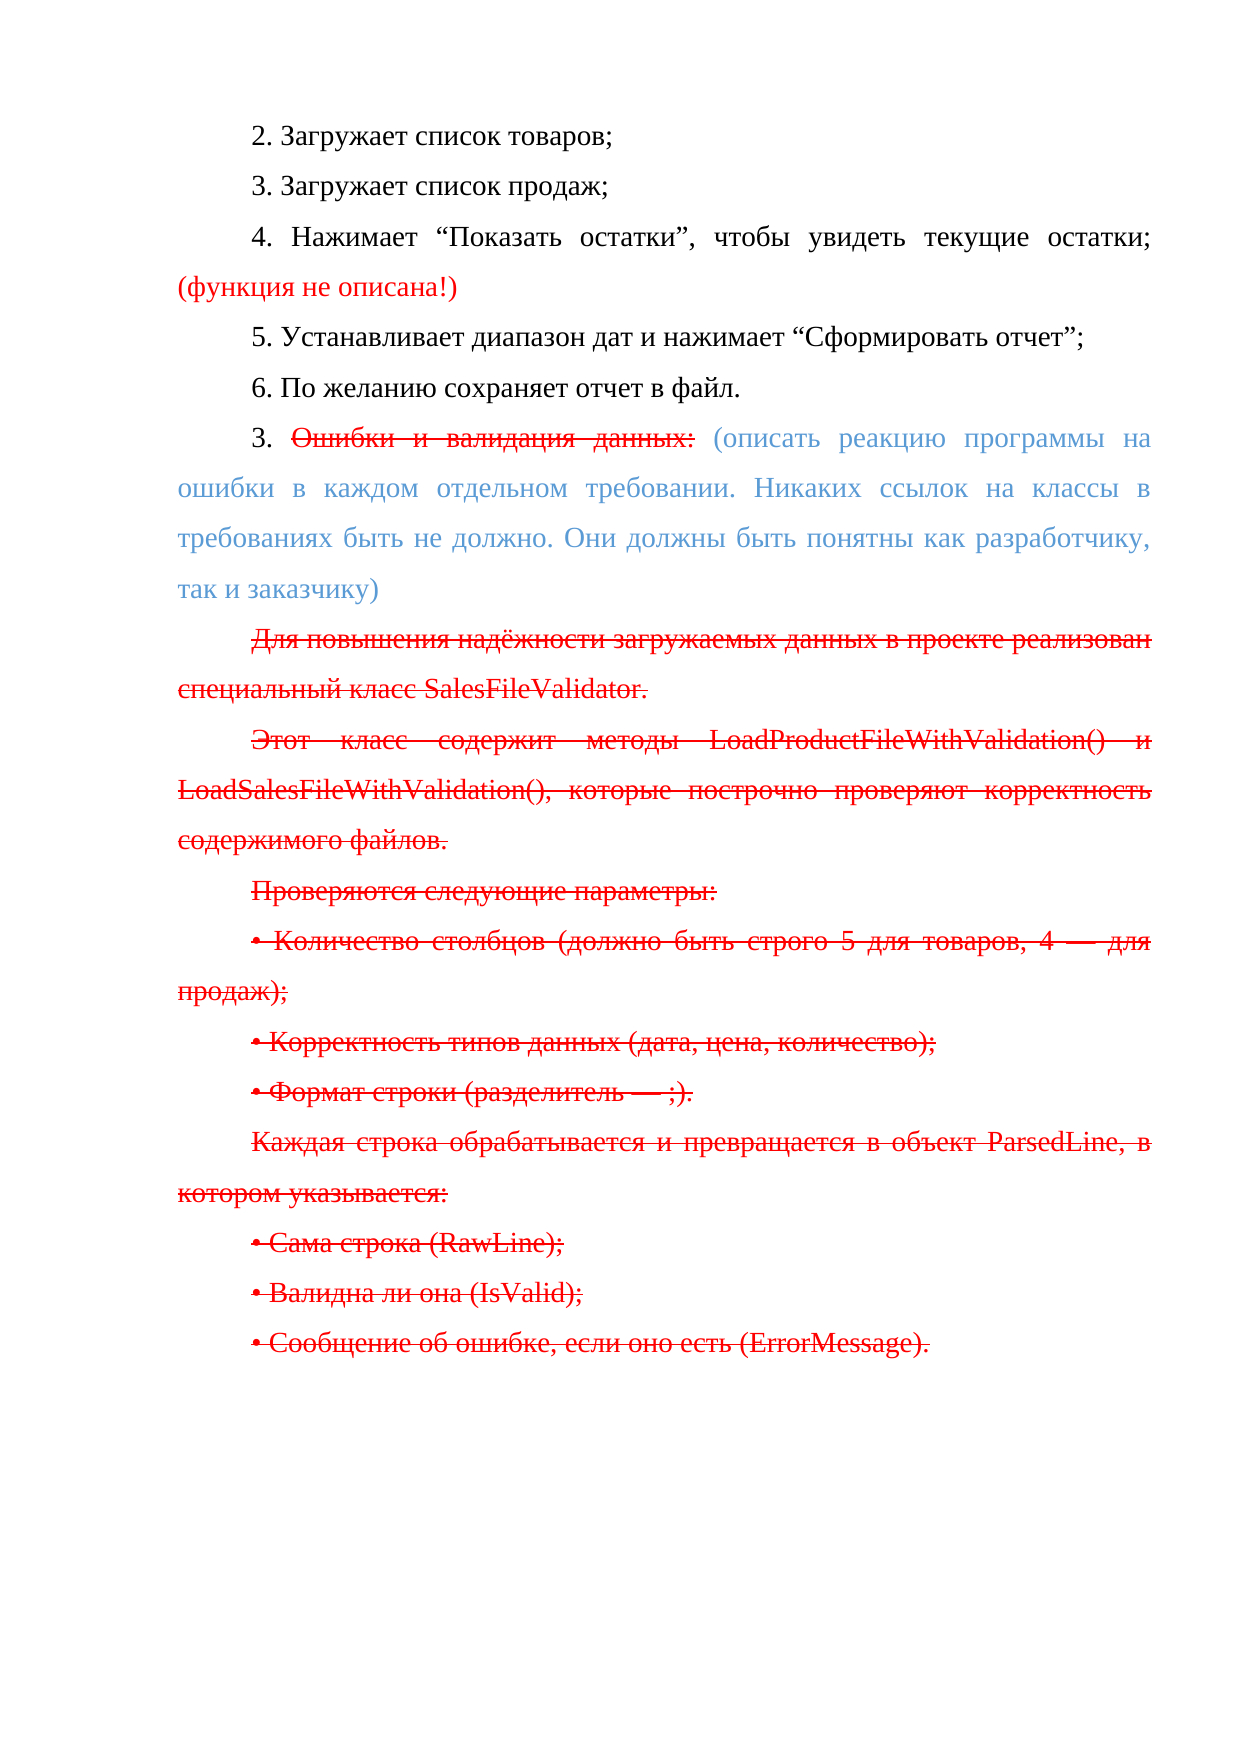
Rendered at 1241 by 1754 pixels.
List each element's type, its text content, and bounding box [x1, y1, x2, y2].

text • Формат строки (разделитель — ;). [177, 1074, 1152, 1108]
text Для повышения надёжности загружаемых данных в проекте реализован специальный класс SalesFileValidator. [177, 621, 1152, 705]
text 3. Ошибки и валидация данных: (описать реакцию программы на ошибки в каждом отдельном требовании. Никаких ссылок на классы в требованиях быть не должно. Они должны быть понятны как разработчику, так и заказчику) [177, 420, 1152, 604]
text Проверяются следующие параметры: [177, 873, 1152, 906]
text Этот класс содержит методы LoadProductFileWithValidation() и LoadSalesFileWithValidation(), которые построчно проверяют корректность содержимого файлов. [177, 791, 1152, 856]
text • Корректность типов данных (дата, цена, количество); [177, 1024, 1152, 1057]
text • Валидна ли она (IsValid); [177, 1275, 1152, 1309]
text • Сама строка (RawLine); [177, 1225, 1152, 1258]
text 6. По желанию сохраняет отчет в файл. [177, 370, 1152, 403]
text • Сообщение об ошибке, если оно есть (ErrorMessage). [177, 1326, 1152, 1359]
text • Количество столбцов (должно быть строго 5 для товаров, 4 — для продаж); [177, 923, 1152, 1007]
text Этот класс содержит методы LoadProductFileWithValidation() и LoadSalesFileWithValidation(), которые построчно проверяют корректность содержимого файлов. [177, 722, 1152, 790]
text 4. Нажимает “Показать остатки”, чтобы увидеть текущие остатки; (функция не описана!) [177, 219, 1152, 303]
text 2. Загружает список товаров; [177, 118, 1152, 152]
text Каждая строка обрабатывается и превращается в объект ParsedLine, в котором указывается: [177, 1124, 1152, 1208]
text 5. Устанавливает диапазон дат и нажимает “Сформировать отчет”; [177, 319, 1152, 353]
text 3. Загружает список продаж; [177, 168, 1152, 202]
